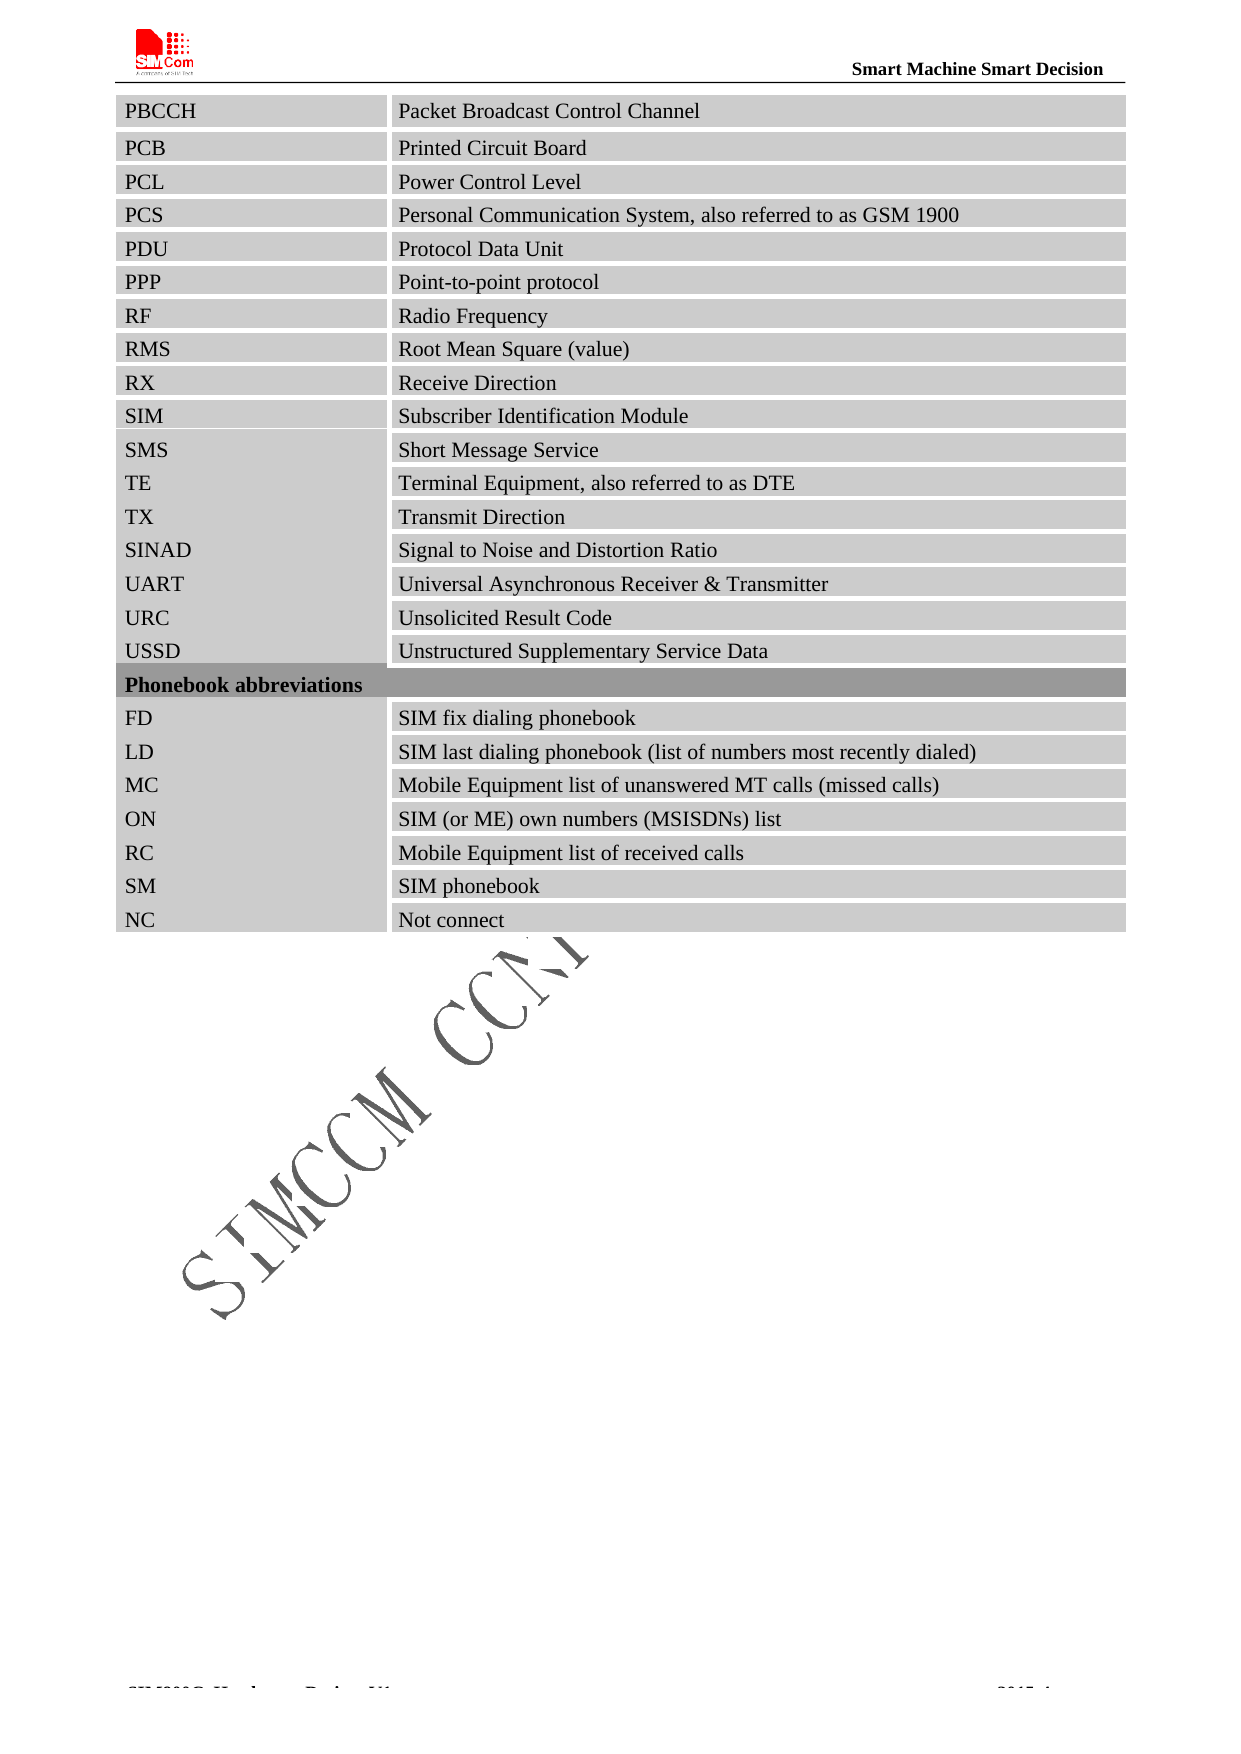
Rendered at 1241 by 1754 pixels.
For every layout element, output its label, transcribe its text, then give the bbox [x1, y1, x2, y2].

table_cell Unsolicited Result Code [392, 601, 1126, 630]
table_cell Point-to-point protocol [392, 266, 1126, 294]
table_cell NC [116, 898, 387, 932]
table_cell Mobile Equipment list of unanswered MT calls (missed calls) [392, 769, 1126, 798]
table_cell Subscriber Identification Module [392, 400, 1126, 428]
table_cell RF [116, 299, 387, 328]
table_cell URC [116, 596, 387, 630]
table_cell PCS [116, 199, 387, 227]
table_cell Personal Communication System, also referred to as GSM 1900 [392, 199, 1126, 227]
table_cell ON [116, 798, 387, 831]
table_cell RMS [116, 333, 387, 361]
table_cell RC [116, 831, 387, 865]
table_cell LD [116, 731, 387, 764]
table_cell MC [116, 764, 387, 798]
table_cell RX [116, 366, 387, 395]
table_cell Terminal Equipment, also referred to as DTE [392, 467, 1126, 496]
table_cell Not connect [392, 903, 1126, 932]
table_cell PDU [116, 232, 387, 261]
table_cell SIM fix dialing phonebook [392, 702, 1126, 731]
table_cell UART [116, 563, 387, 596]
picture [433, 937, 589, 1065]
table_cell PCB [116, 132, 387, 161]
table_cell SIM [116, 400, 387, 428]
table_cell Unstructured Supplementary Service Data [392, 635, 1126, 663]
table_cell Short Message Service [392, 433, 1126, 462]
table_header PBCCH [116, 95, 387, 127]
table_cell Protocol Data Unit [392, 232, 1126, 261]
table_cell Universal Asynchronous Receiver & Transmitter [392, 567, 1126, 596]
table_cell Printed Circuit Board [392, 132, 1126, 161]
table_cell Mobile Equipment list of received calls [392, 836, 1126, 865]
table_cell USSD [116, 630, 387, 663]
table_cell PCL [116, 165, 387, 194]
table_header Packet Broadcast Control Channel [392, 95, 1126, 127]
table_cell Radio Frequency [392, 299, 1126, 328]
table_cell Transmit Direction [392, 500, 1126, 529]
table_cell SIM last dialing phonebook (list of numbers most recently dialed) [392, 735, 1126, 764]
table_cell SINAD [116, 529, 387, 563]
picture [136, 29, 193, 76]
table_cell Phonebook abbreviations [116, 663, 1126, 697]
table_cell SIM phonebook [392, 870, 1126, 898]
table_cell TX [116, 496, 387, 529]
table_cell FD [116, 697, 387, 731]
table_cell Receive Direction [392, 366, 1126, 395]
table_cell Power Control Level [392, 165, 1126, 194]
table_cell Signal to Noise and Distortion Ratio [392, 534, 1126, 563]
table_cell SMS [116, 429, 387, 462]
table_cell SIM (or ME) own numbers (MSISDNs) list [392, 802, 1126, 831]
table_cell SM [116, 865, 387, 898]
table_cell Root Mean Square (value) [392, 333, 1126, 361]
table_cell TE [116, 462, 387, 496]
table_cell PPP [116, 266, 387, 294]
picture [182, 1065, 432, 1320]
